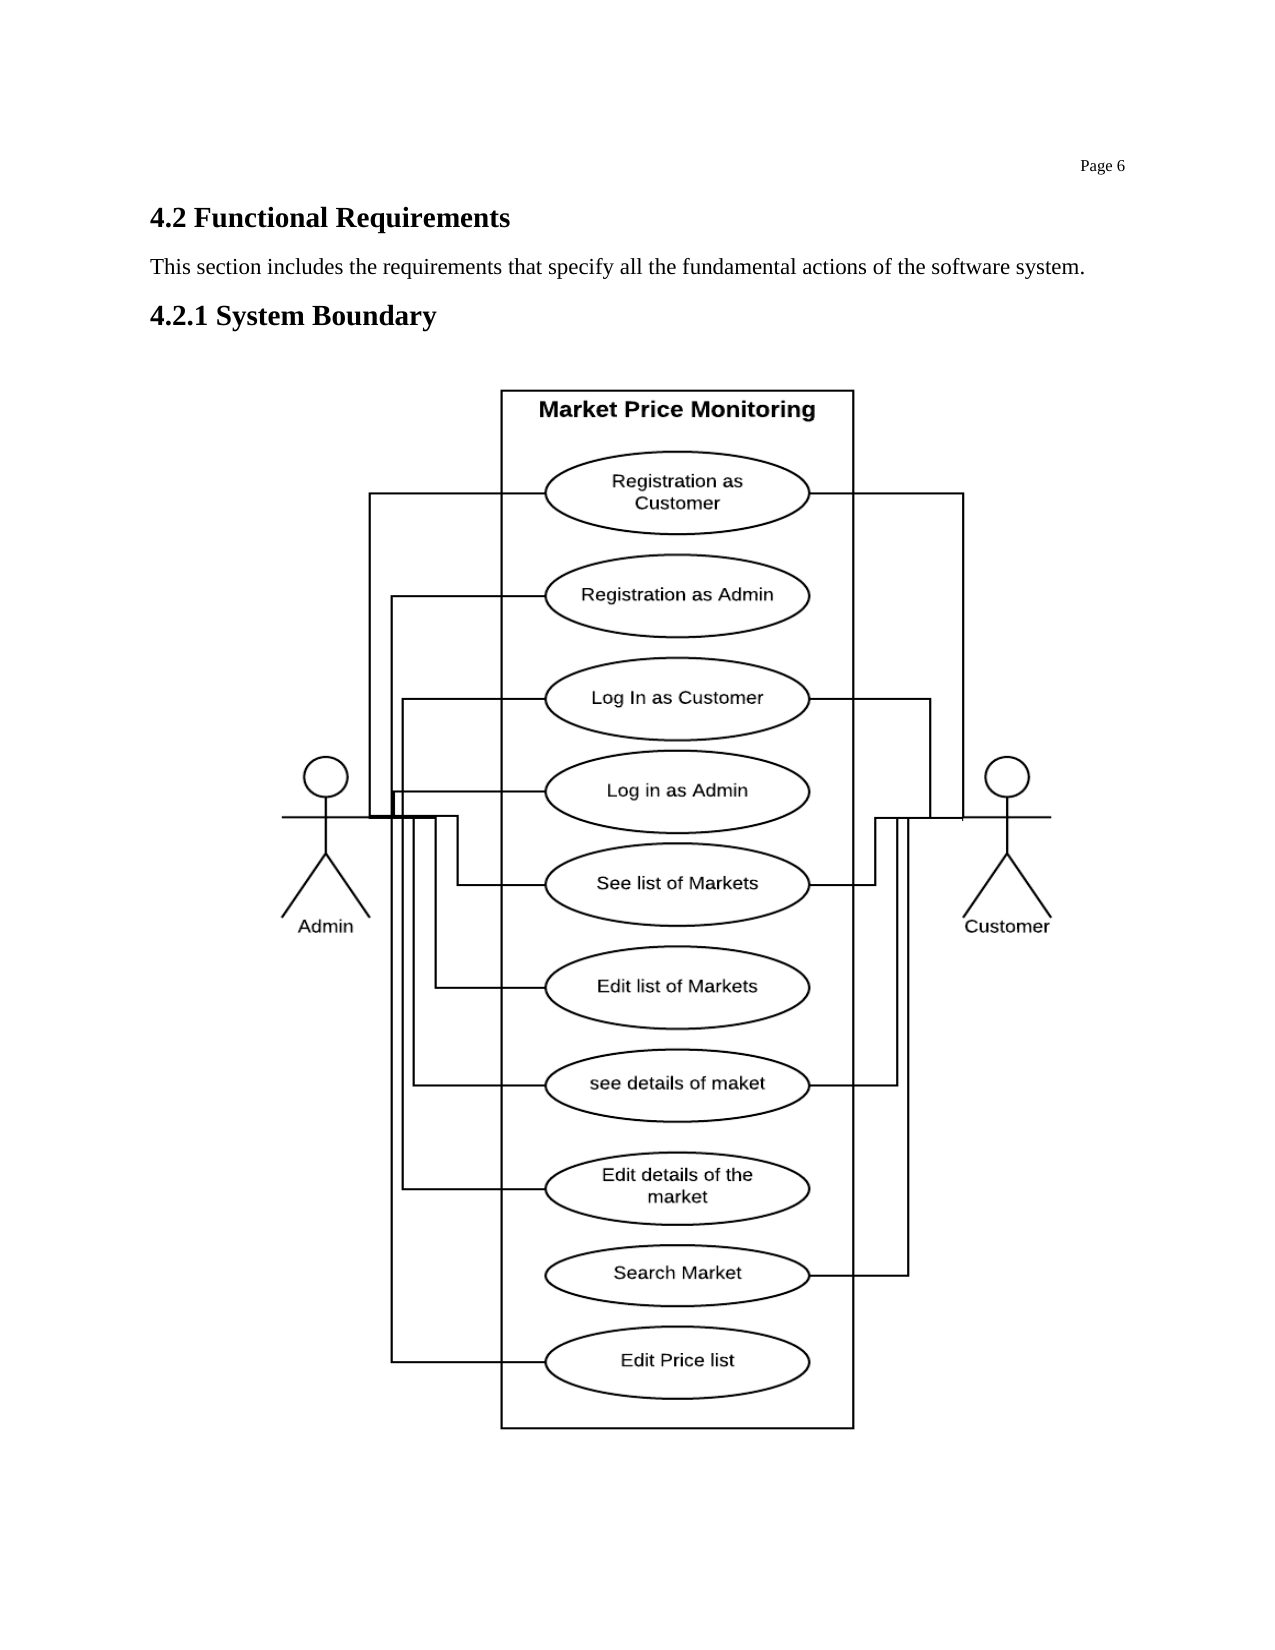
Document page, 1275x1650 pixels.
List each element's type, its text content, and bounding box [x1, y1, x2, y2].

text 4.2 Functional Requirements [150, 200, 1125, 233]
text This section includes the requirements that specify all the fundamental actions of the software system. [150, 253, 1125, 279]
text 4.2.1 System Boundary [150, 298, 1125, 331]
text Page 6 [150, 150, 1125, 175]
picture [150, 350, 1183, 1469]
